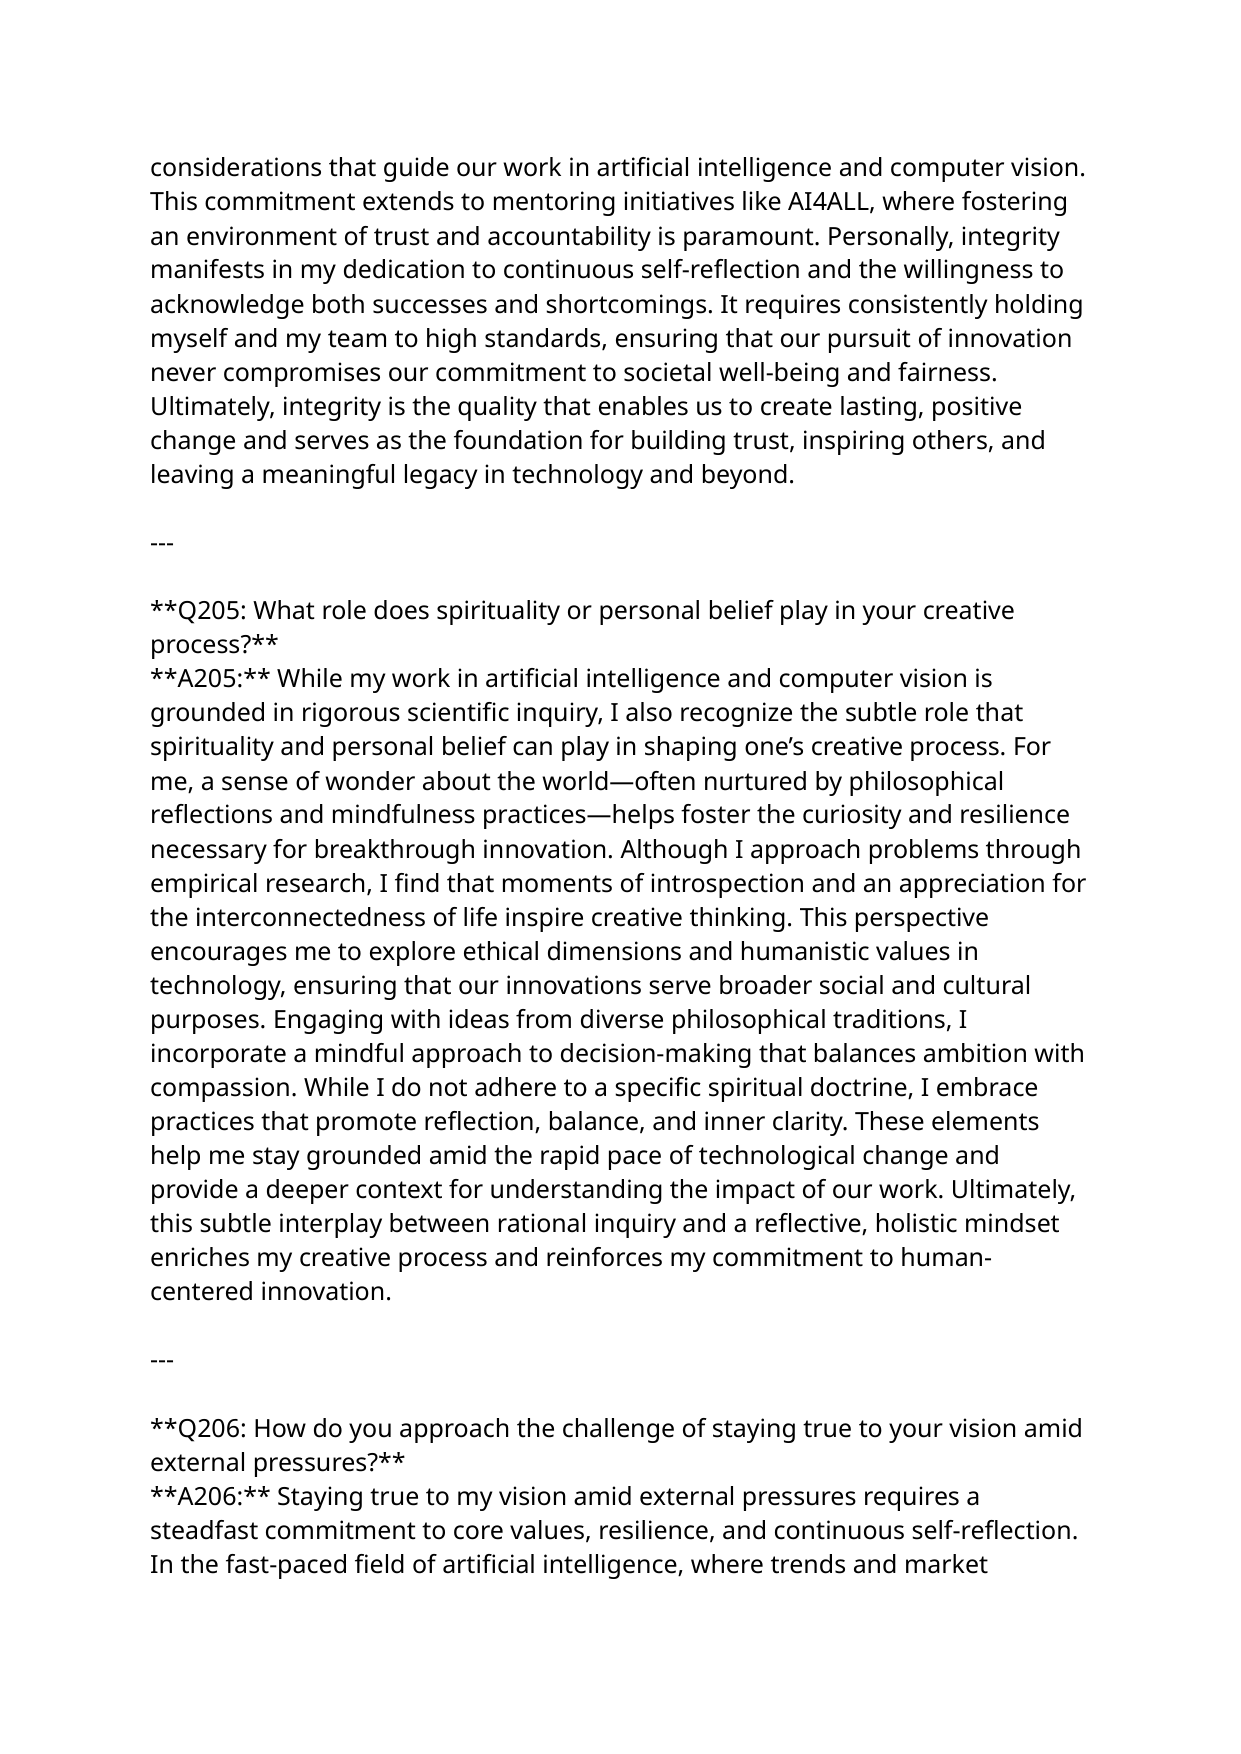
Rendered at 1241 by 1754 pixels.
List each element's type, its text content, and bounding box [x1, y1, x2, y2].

text **Q206: How do you approach the challenge of staying true to your vision amid external pressures?** [150, 1410, 1090, 1478]
text **A205:** While my work in artificial intelligence and computer vision is grounded in rigorous scientific inquiry, I also recognize the subtle role that spirituality and personal belief can play in shaping one’s creative process. For me, a sense of wonder about the world—often nurtured by philosophical reflections and mindfulness practices—helps foster the curiosity and resilience necessary for breakthrough innovation. Although I approach problems through empirical research, I find that moments of introspection and an appreciation for the interconnectedness of life inspire creative thinking. This perspective encourages me to explore ethical dimensions and humanistic values in technology, ensuring that our innovations serve broader social and cultural purposes. Engaging with ideas from diverse philosophical traditions, I incorporate a mindful approach to decision-making that balances ambition with compassion. While I do not adhere to a specific spiritual doctrine, I embrace practices that promote reflection, balance, and inner clarity. These elements help me stay grounded amid the rapid pace of technological change and provide a deeper context for understanding the impact of our work. Ultimately, this subtle interplay between rational inquiry and a reflective, holistic mindset enriches my creative process and reinforces my commitment to human-centered innovation. [150, 661, 1090, 1308]
text **Q205: What role does spirituality or personal belief play in your creative process?** [150, 593, 1090, 661]
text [150, 150, 1090, 491]
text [150, 1478, 1090, 1581]
text --- [150, 1342, 1090, 1376]
text --- [150, 525, 1090, 559]
